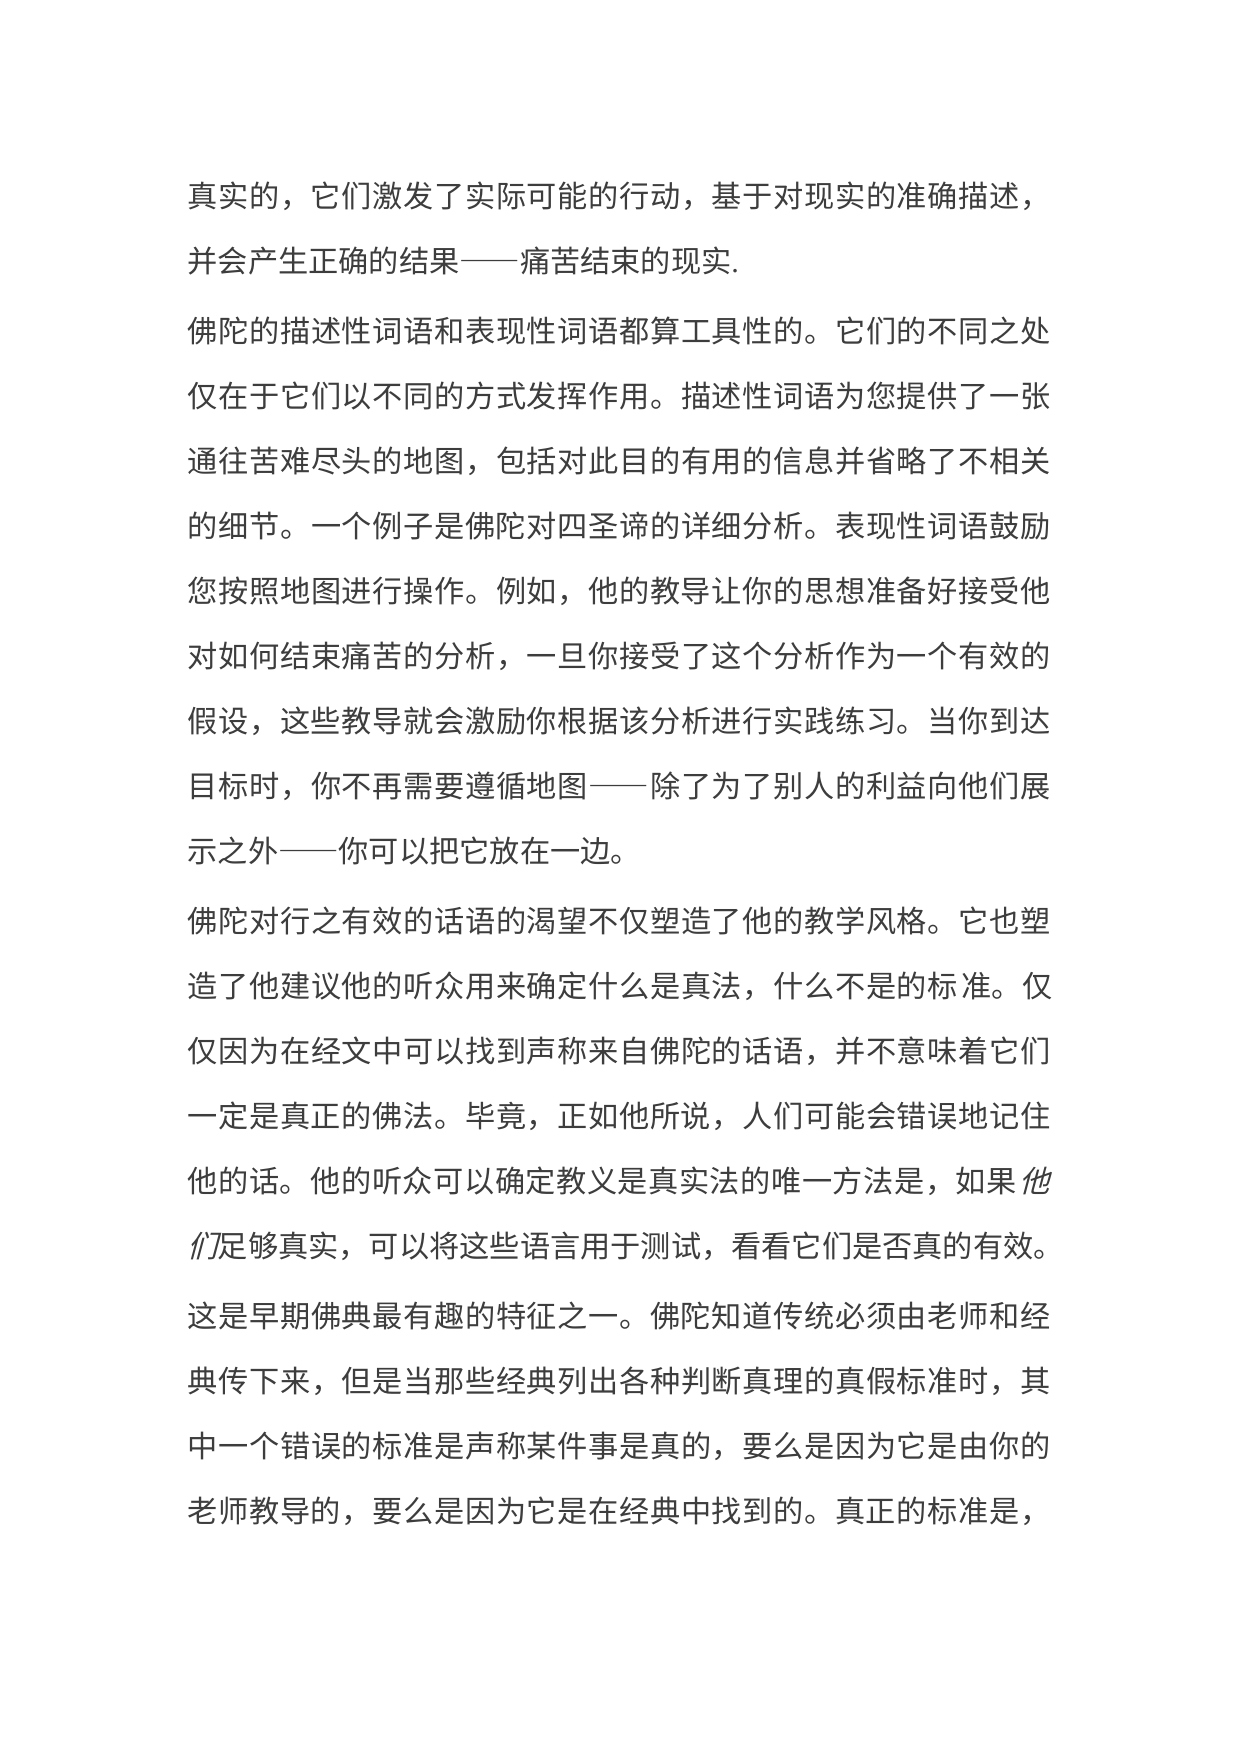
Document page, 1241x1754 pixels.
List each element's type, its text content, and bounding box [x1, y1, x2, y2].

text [187, 162, 1053, 292]
text 佛陀对行之有效的话语的渴望不仅塑造了他的教学风格。它也塑造了他建议他的听众用来确定什么是真法，什么不是的标​​准。仅仅因为在经文中可以找到声称来自佛陀的话语，并不意味着它们一定是真正的佛法。毕竟，正如他所说，人们可能会错误地记住他的话。他的听众可以确定教义是真实法的唯一方法是，如果他们足够真实，可以将这些语言用于测试，看看它们是否真的有效。 [187, 887, 1053, 1277]
text 佛陀的描述性词语和表现性词语都算工具性的。它们的不同之处仅在于它们以不同的方式发挥作用。描述性词语为您提供了一张通往苦难尽头的地图，包括对此目的有用的信息并省略了不相关的细节。一个例子是佛陀对四圣谛的详细分析。表现性词语鼓励您按照地图进行操作。例如，他的教导让你的思想准备好接受他对如何结束痛苦的分析，一旦你接受了这个分析作为一个有效的假设，这些教导就会激励你根据该分析进行实践练习。当你到达目标时，你不再需要遵循地图——除了为了别人的利益向他们展示之外——你可以把它放在一边。 [187, 297, 1053, 882]
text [187, 1282, 1053, 1542]
